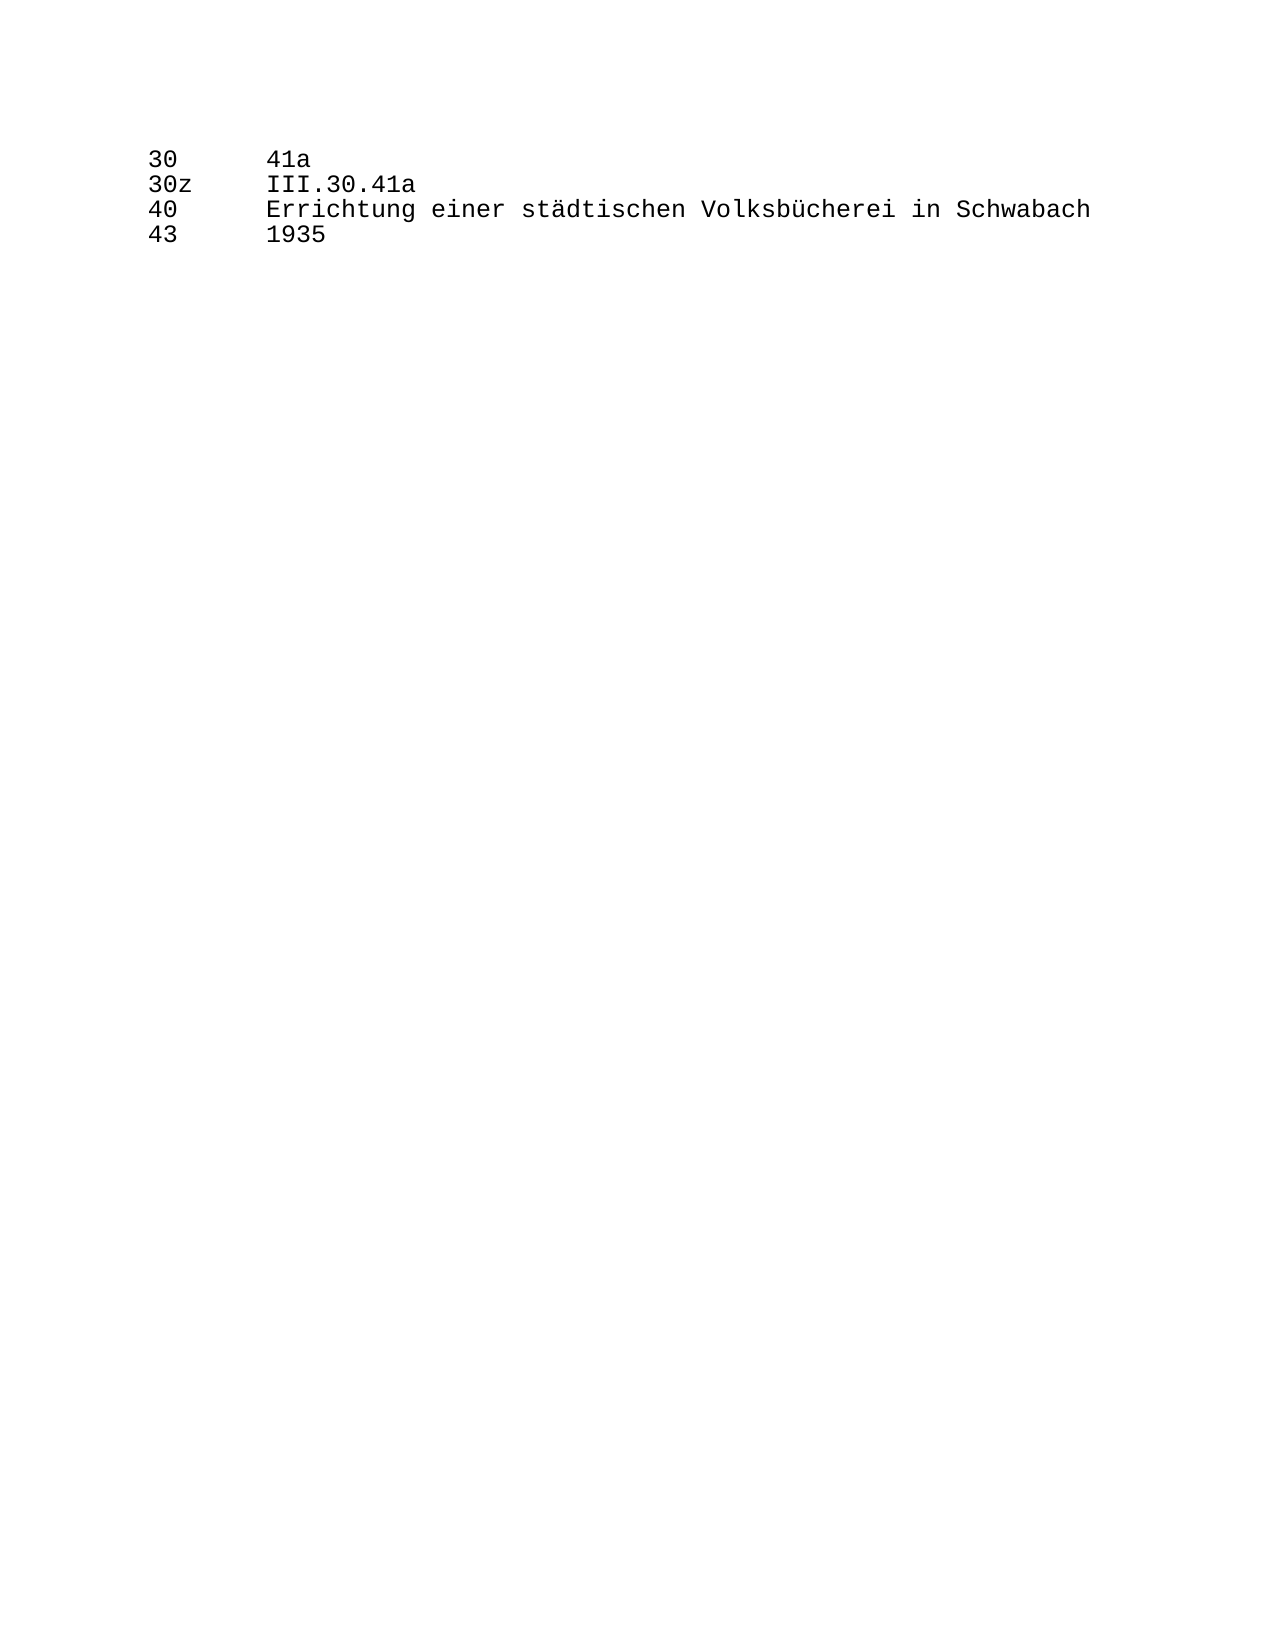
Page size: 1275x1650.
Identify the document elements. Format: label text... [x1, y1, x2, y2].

text 30 41a [148, 148, 1127, 173]
text 30z III.30.41a [148, 173, 1127, 198]
text 40 Errichtung einer s[2{städtische}n 1{Volksbücherei}]s in o[Schwabach]o [148, 198, 1127, 223]
text 43 1935 [148, 223, 1127, 248]
